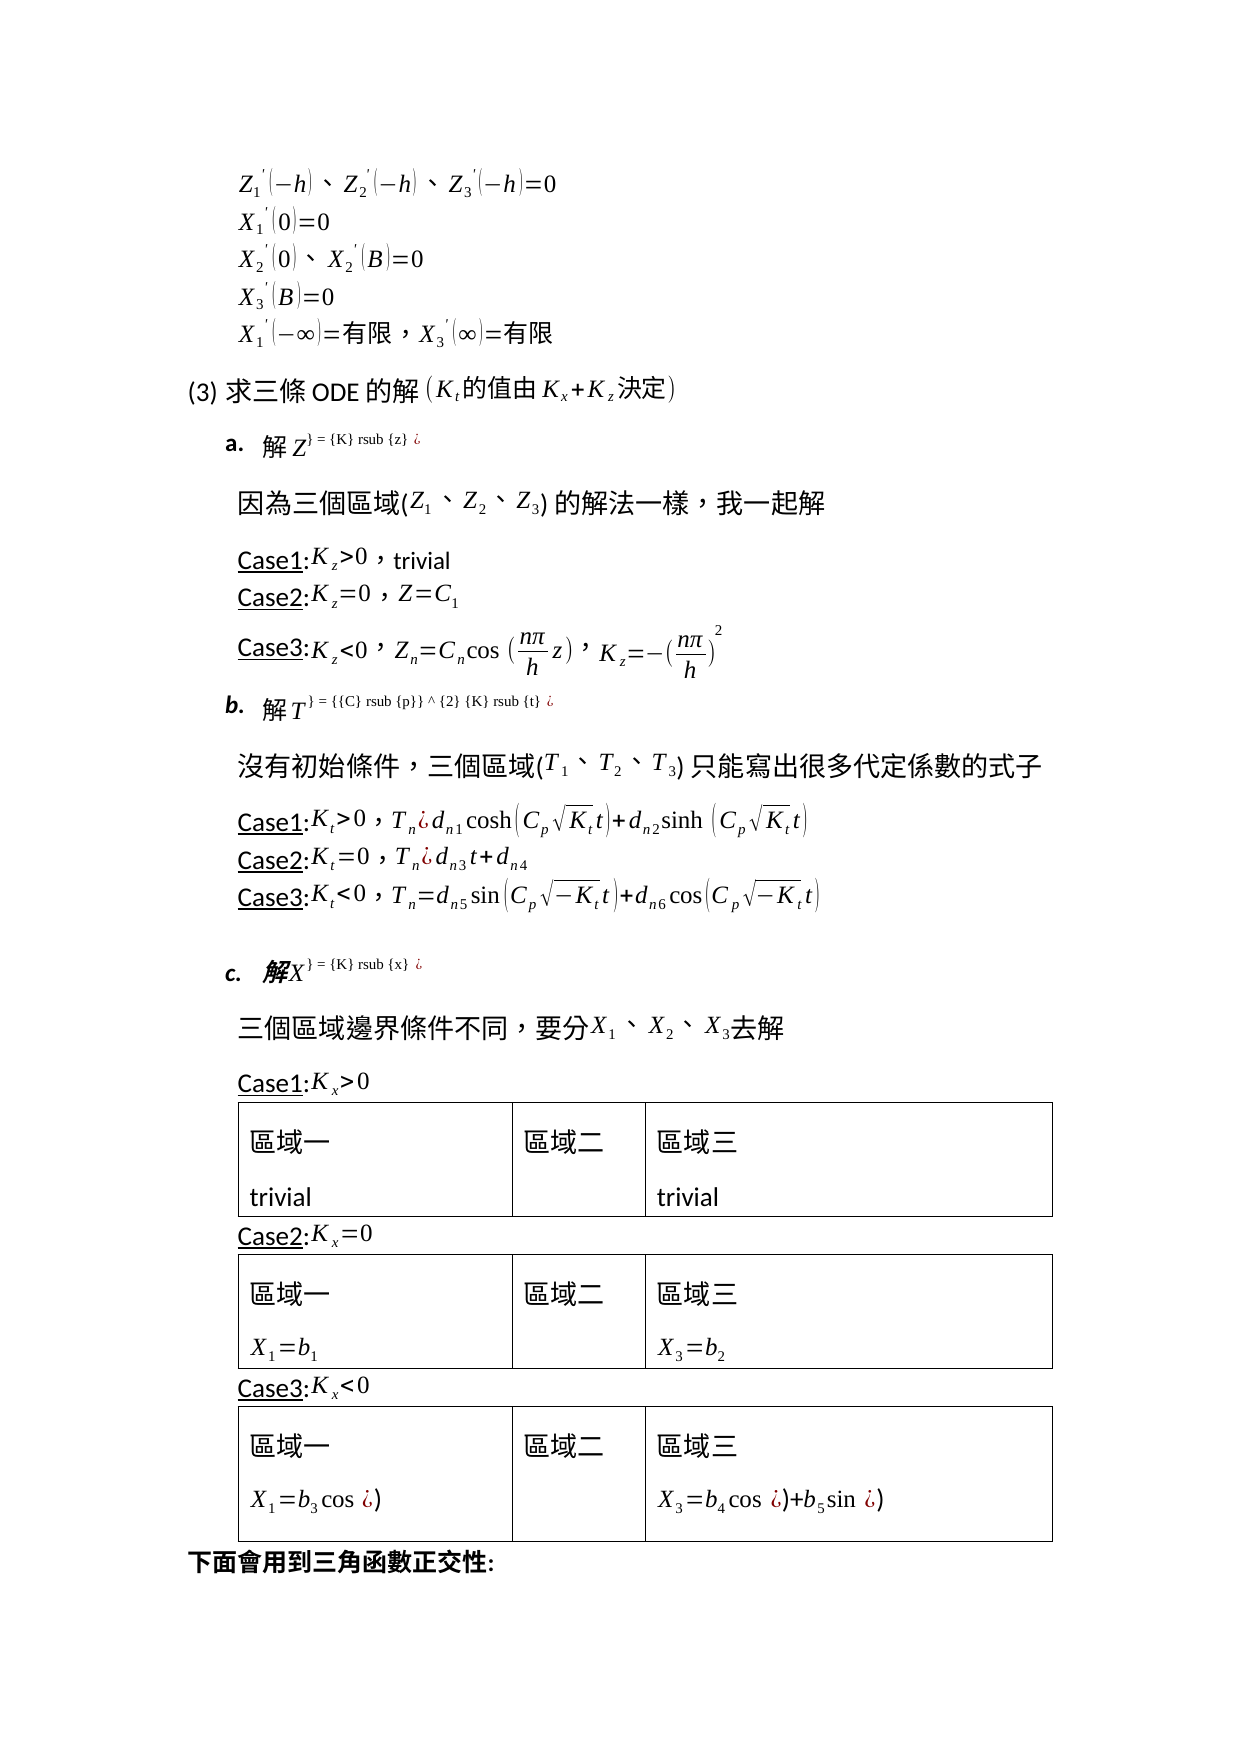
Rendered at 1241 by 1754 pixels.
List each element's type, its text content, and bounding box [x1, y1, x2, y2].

table_header 區域二 [513, 1103, 645, 1216]
table_header 區域一 [239, 1255, 512, 1368]
table_header 區域三 )+) [646, 1407, 1052, 1541]
text 三個區域邊界條件不同，要分去解 [237, 989, 1053, 1064]
table_header 區域一 trivial [239, 1103, 512, 1216]
table_header 區域二 [513, 1255, 645, 1368]
text 下面會用到三角函數正交性: [187, 1542, 1053, 1579]
text Case2:， [187, 839, 1053, 877]
text Case1:，trivial [187, 539, 1053, 577]
text 沒有初始條件，三個區域() 只能寫出很多代定係數的式子 [237, 727, 1053, 802]
text Case2: [237, 1217, 1053, 1254]
table_header 區域二 [513, 1407, 645, 1541]
text Case1:， [187, 802, 1053, 839]
table_header 區域三 [646, 1255, 1052, 1368]
text Case3:，， [187, 614, 1053, 689]
list 解 [225, 952, 1053, 989]
table_header 區域三 trivial [646, 1103, 1052, 1216]
table_header 區域一 ) [239, 1407, 512, 1541]
text Case1: [237, 1064, 1053, 1102]
list 求三條ODE的解 [187, 352, 1053, 427]
text 因為三個區域() 的解法一樣，我一起解 [187, 464, 1053, 539]
text ， [187, 314, 1053, 352]
text Case3: [237, 1369, 1053, 1406]
text Case2:， [187, 577, 1053, 614]
text Case3:， [187, 877, 1053, 914]
